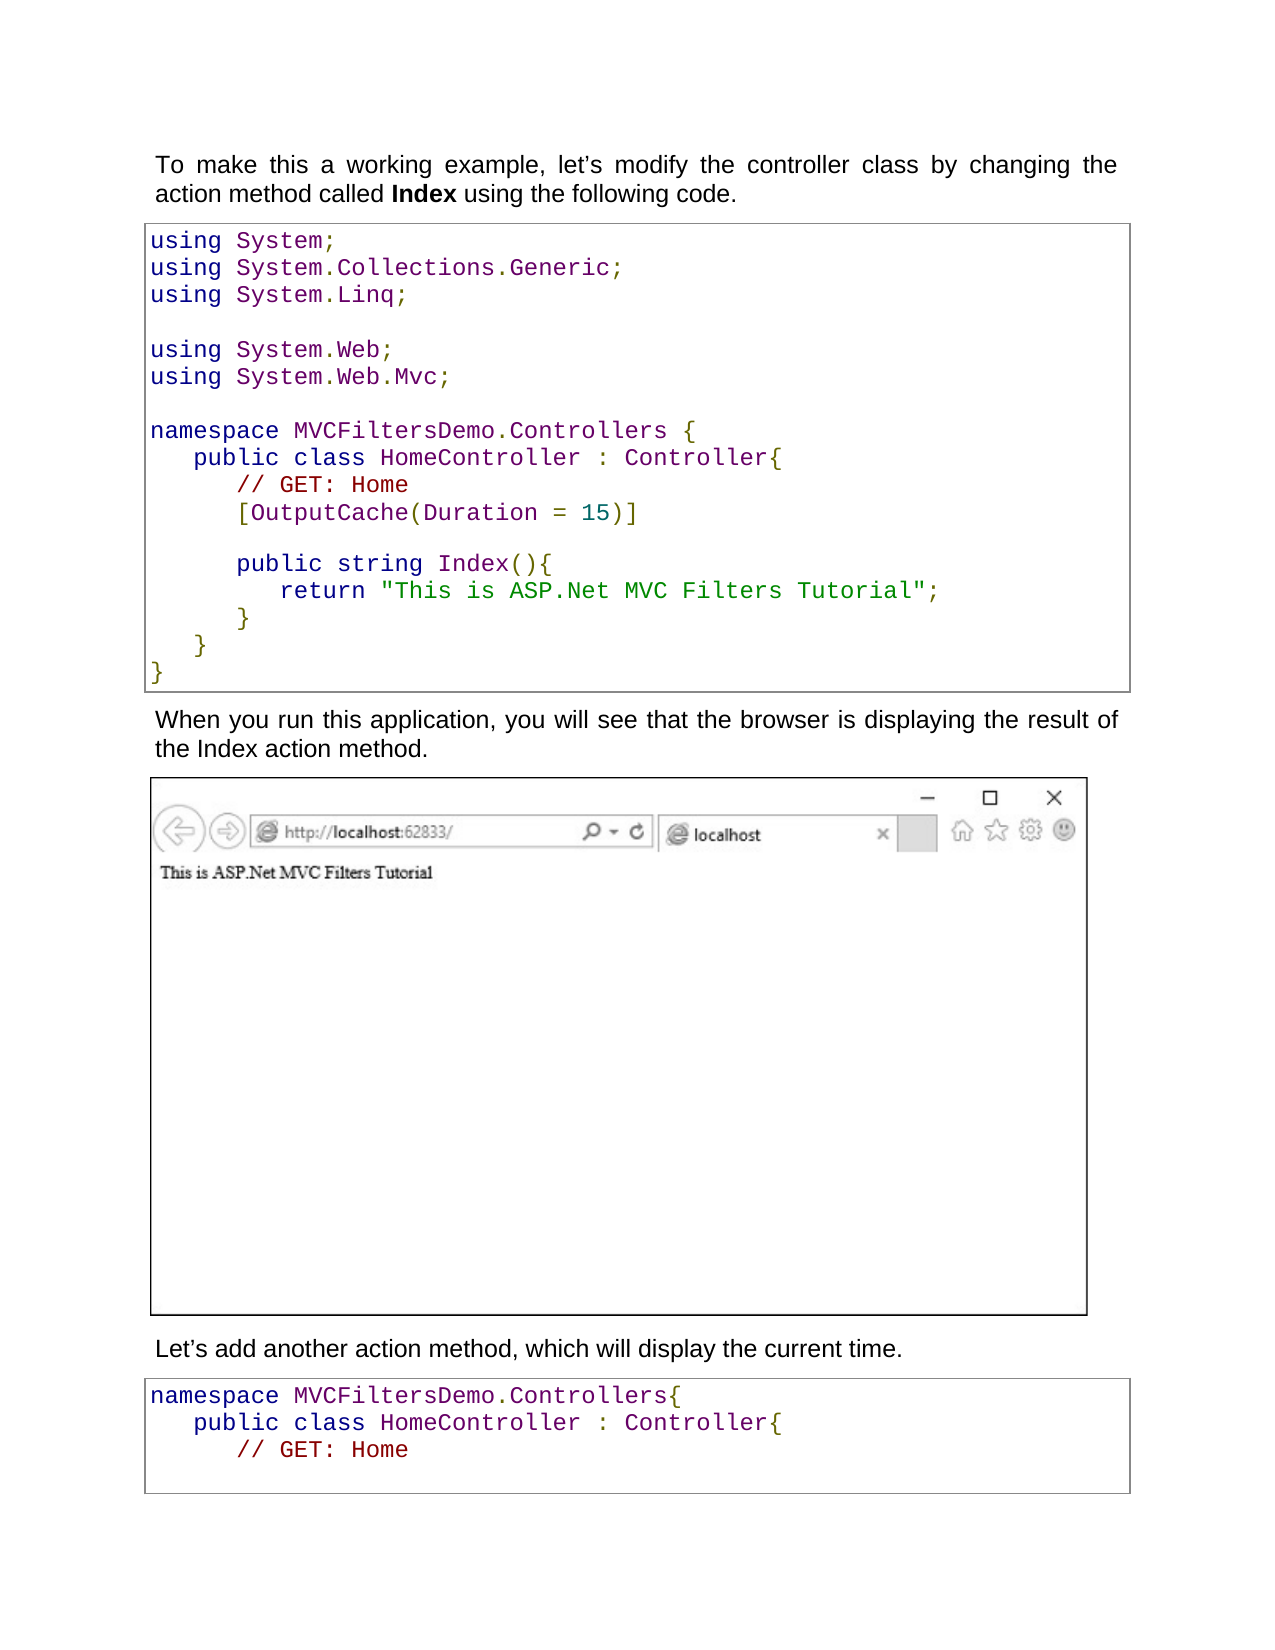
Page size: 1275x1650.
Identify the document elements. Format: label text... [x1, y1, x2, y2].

text public class HomeController : Controller{ [150, 1411, 1125, 1438]
text } [150, 632, 1125, 654]
text using System.Web; [150, 337, 1125, 364]
text } [150, 605, 1125, 632]
text // GET: Home [150, 1438, 1125, 1465]
text [OutputCache(Duration = 15)] [150, 500, 1125, 527]
text namespace MVCFiltersDemo.Controllers{ [146, 1379, 1129, 1411]
text When you run this application, you will see that the browser is displaying the result of the Index action method. [155, 705, 1120, 763]
text namespace MVCFiltersDemo.Controllers { [150, 418, 1125, 446]
text using System.Web.Mvc; [150, 364, 1125, 391]
text return "This is ASP.Net MVC Filters Tutorial"; [150, 578, 1125, 605]
picture [150, 777, 1088, 1316]
text using System; [146, 224, 1129, 255]
text public class HomeController : Controller{ [150, 446, 1125, 473]
text using System.Linq; [150, 283, 1125, 310]
text } [146, 654, 1129, 691]
text To make this a working example, let’s modify the controller class by changing the action method called Index using the following code. [155, 150, 1120, 207]
text using System.Collections.Generic; [150, 255, 1125, 283]
text // GET: Home [150, 473, 1125, 500]
text public string Index(){ [150, 551, 1125, 578]
text Let’s add another action method, which will display the current time. [155, 1334, 1120, 1363]
